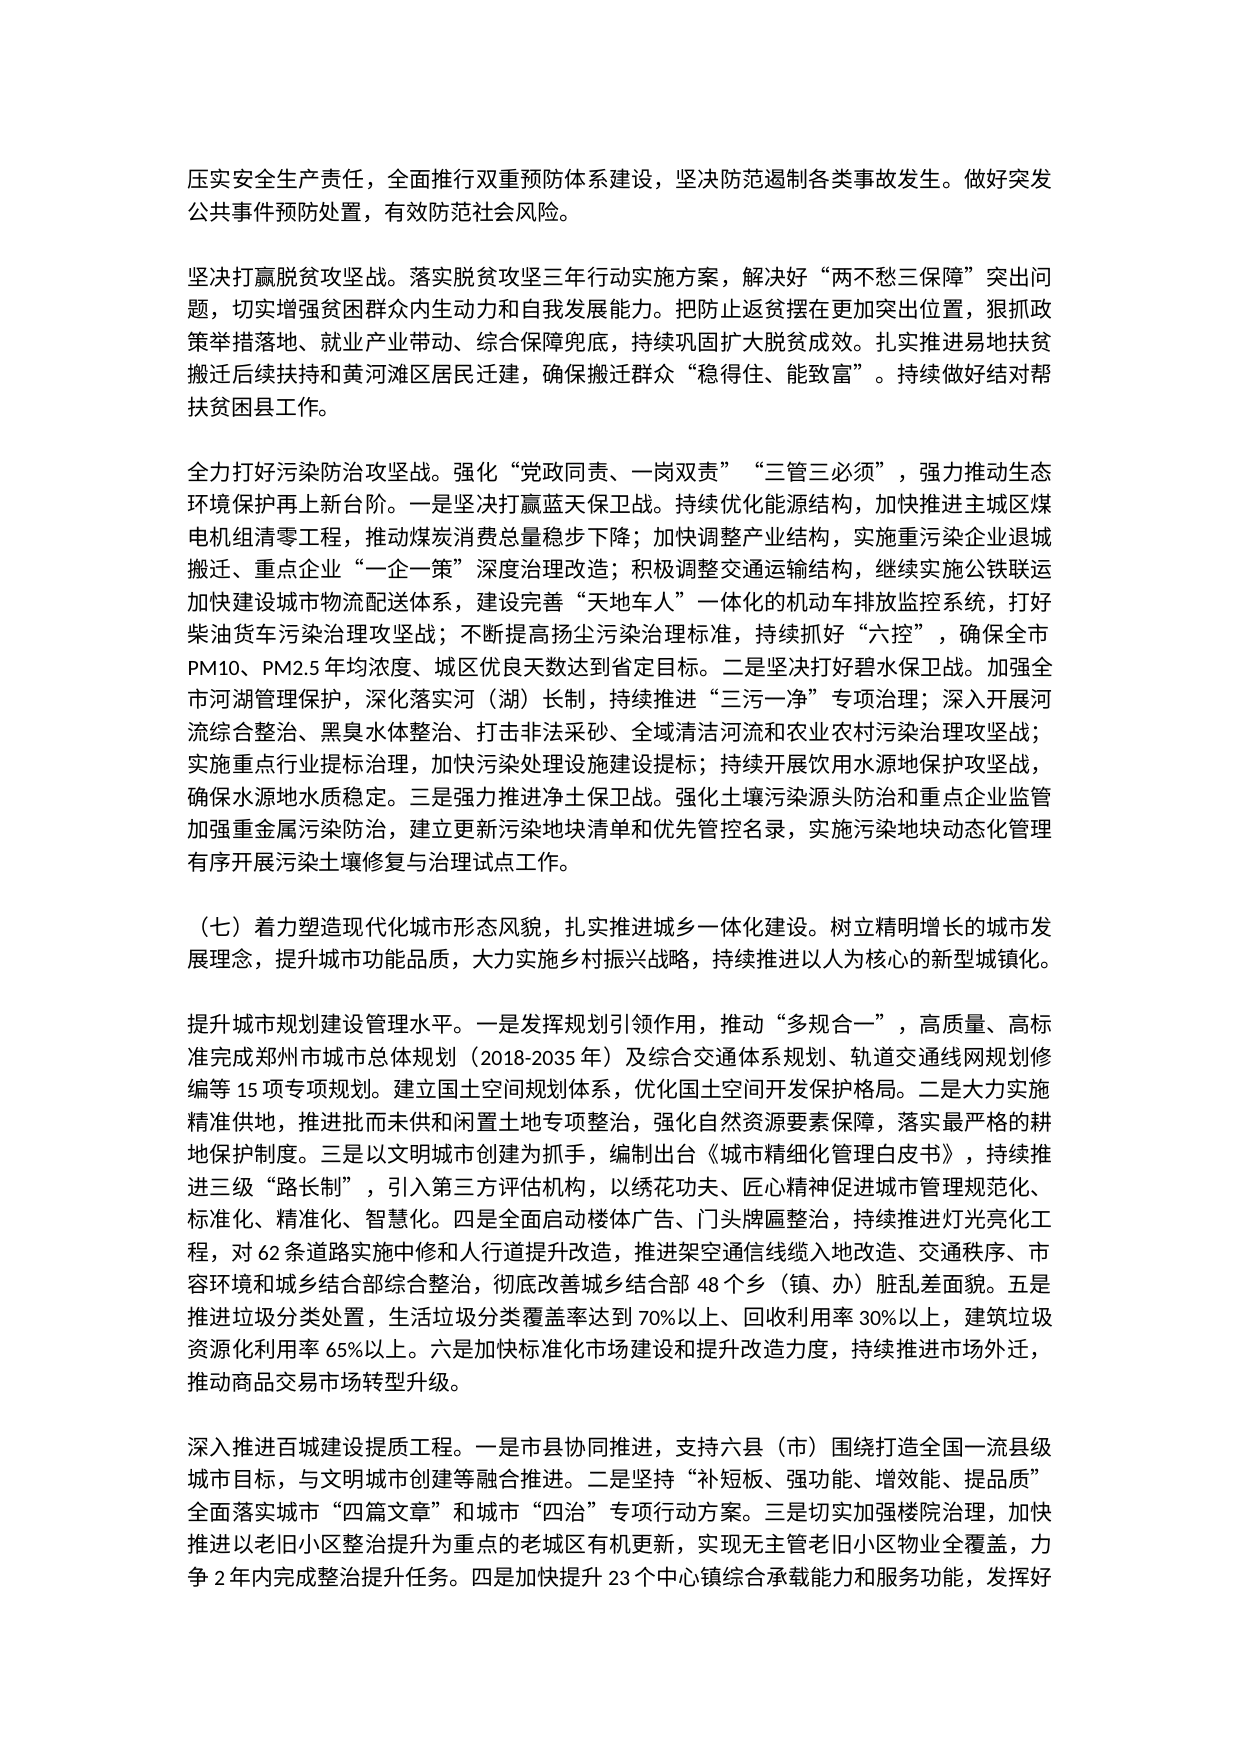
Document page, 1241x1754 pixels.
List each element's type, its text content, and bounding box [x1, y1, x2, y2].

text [187, 162, 1053, 227]
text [187, 1429, 1053, 1592]
text 坚决打赢脱贫攻坚战。落实脱贫攻坚三年行动实施方案，解决好“两不愁三保障”突出问题，切实增强贫困群众内生动力和自我发展能力。把防止返贫摆在更加突出位置，狠抓政策举措落地、就业产业带动、综合保障兜底，持续巩固扩大脱贫成效。扎实推进易地扶贫搬迁后续扶持和黄河滩区居民迁建，确保搬迁群众“稳得住、能致富”。持续做好结对帮扶贫困县工作。 [187, 259, 1053, 422]
text （七）着力塑造现代化城市形态风貌，扎实推进城乡一体化建设。树立精明增长的城市发展理念，提升城市功能品质，大力实施乡村振兴战略，持续推进以人为核心的新型城镇化。 [187, 909, 1053, 974]
text 全力打好污染防治攻坚战。强化“党政同责、一岗双责”“三管三必须”，强力推动生态环境保护再上新台阶。一是坚决打赢蓝天保卫战。持续优化能源结构，加快推进主城区煤电机组清零工程，推动煤炭消费总量稳步下降；加快调整产业结构，实施重污染企业退城搬迁、重点企业“一企一策”深度治理改造；积极调整交通运输结构，继续实施公铁联运，加快建设城市物流配送体系，建设完善“天地车人”一体化的机动车排放监控系统，打好柴油货车污染治理攻坚战；不断提高扬尘污染治理标准，持续抓好“六控”，确保全市PM10、PM2.5年均浓度、城区优良天数达到省定目标。二是坚决打好碧水保卫战。加强全市河湖管理保护，深化落实河（湖）长制，持续推进“三污一净”专项治理；深入开展河流综合整治、黑臭水体整治、打击非法采砂、全域清洁河流和农业农村污染治理攻坚战；实施重点行业提标治理，加快污染处理设施建设提标；持续开展饮用水源地保护攻坚战，确保水源地水质稳定。三是强力推进净土保卫战。强化土壤污染源头防治和重点企业监管，加强重金属污染防治，建立更新污染地块清单和优先管控名录，实施污染地块动态化管理，有序开展污染土壤修复与治理试点工作。 [187, 454, 1053, 877]
text 提升城市规划建设管理水平。一是发挥规划引领作用，推动“多规合一”，高质量、高标准完成郑州市城市总体规划（2018-2035年）及综合交通体系规划、轨道交通线网规划修编等15项专项规划。建立国土空间规划体系，优化国土空间开发保护格局。二是大力实施精准供地，推进批而未供和闲置土地专项整治，强化自然资源要素保障，落实最严格的耕地保护制度。三是以文明城市创建为抓手，编制出台《城市精细化管理白皮书》，持续推进三级“路长制”，引入第三方评估机构，以绣花功夫、匠心精神促进城市管理规范化、标准化、精准化、智慧化。四是全面启动楼体广告、门头牌匾整治，持续推进灯光亮化工程，对62条道路实施中修和人行道提升改造，推进架空通信线缆入地改造、交通秩序、市容环境和城乡结合部综合整治，彻底改善城乡结合部48个乡（镇、办）脏乱差面貌。五是推进垃圾分类处置，生活垃圾分类覆盖率达到70%以上、回收利用率30%以上，建筑垃圾资源化利用率65%以上。六是加快标准化市场建设和提升改造力度，持续推进市场外迁，推动商品交易市场转型升级。 [187, 1007, 1053, 1397]
